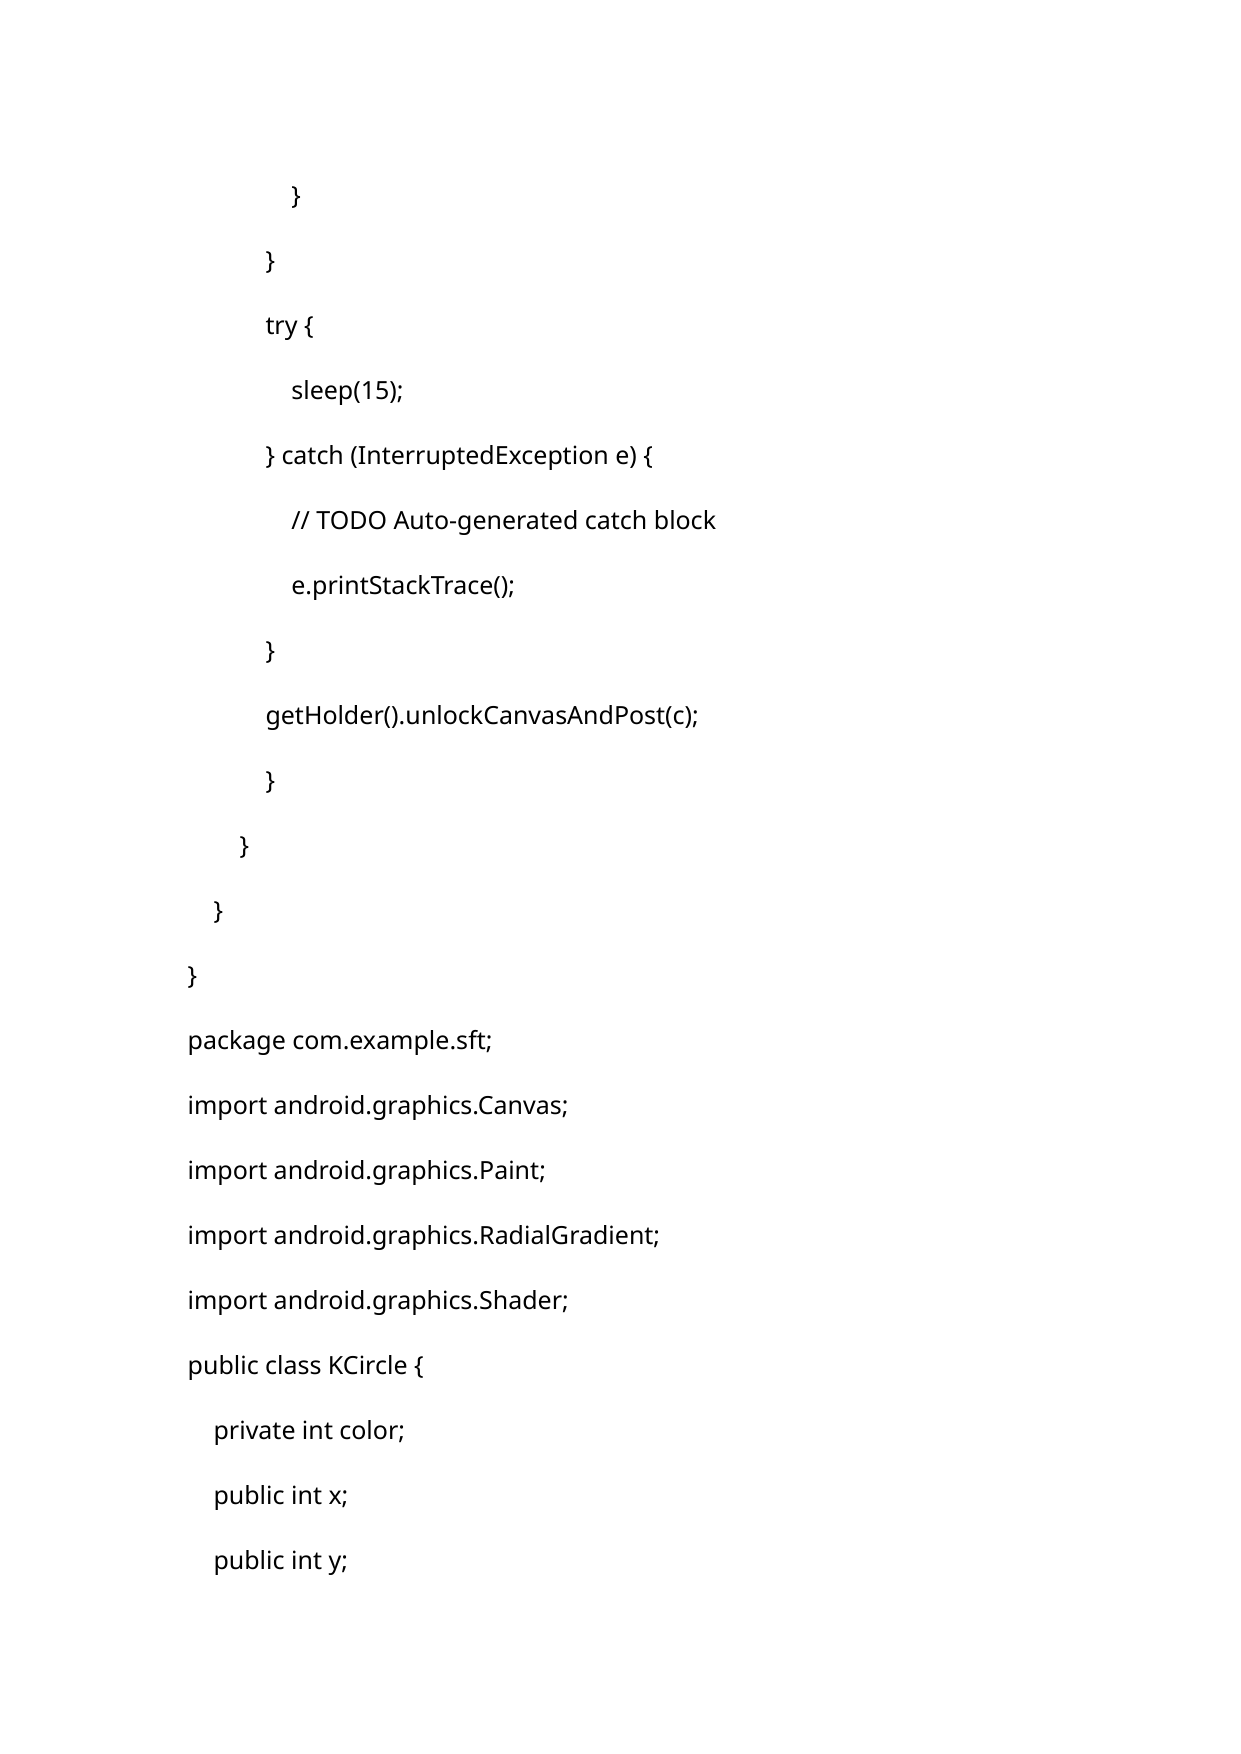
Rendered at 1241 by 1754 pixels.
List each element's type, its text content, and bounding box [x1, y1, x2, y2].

text } [187, 227, 1053, 292]
text } [187, 162, 1053, 227]
text } [187, 747, 1053, 812]
text } [187, 617, 1053, 682]
text import android.graphics.Paint; [187, 1137, 1053, 1202]
text private int color; [187, 1397, 1053, 1462]
text } [187, 877, 1053, 942]
text } [187, 812, 1053, 877]
text package com.example.sft; [187, 1007, 1053, 1072]
text } [187, 942, 1053, 1007]
text e.printStackTrace(); [187, 552, 1053, 617]
text // TODO Auto-generated catch block [187, 487, 1053, 552]
text public int y; [187, 1527, 1053, 1592]
text public class KCircle { [187, 1332, 1053, 1397]
text public int x; [187, 1462, 1053, 1527]
text getHolder().unlockCanvasAndPost(c); [187, 682, 1053, 747]
text } catch (InterruptedException e) { [187, 422, 1053, 487]
text import android.graphics.RadialGradient; [187, 1202, 1053, 1267]
text sleep(15); [187, 357, 1053, 422]
text try { [187, 292, 1053, 357]
text import android.graphics.Canvas; [187, 1072, 1053, 1137]
text import android.graphics.Shader; [187, 1267, 1053, 1332]
